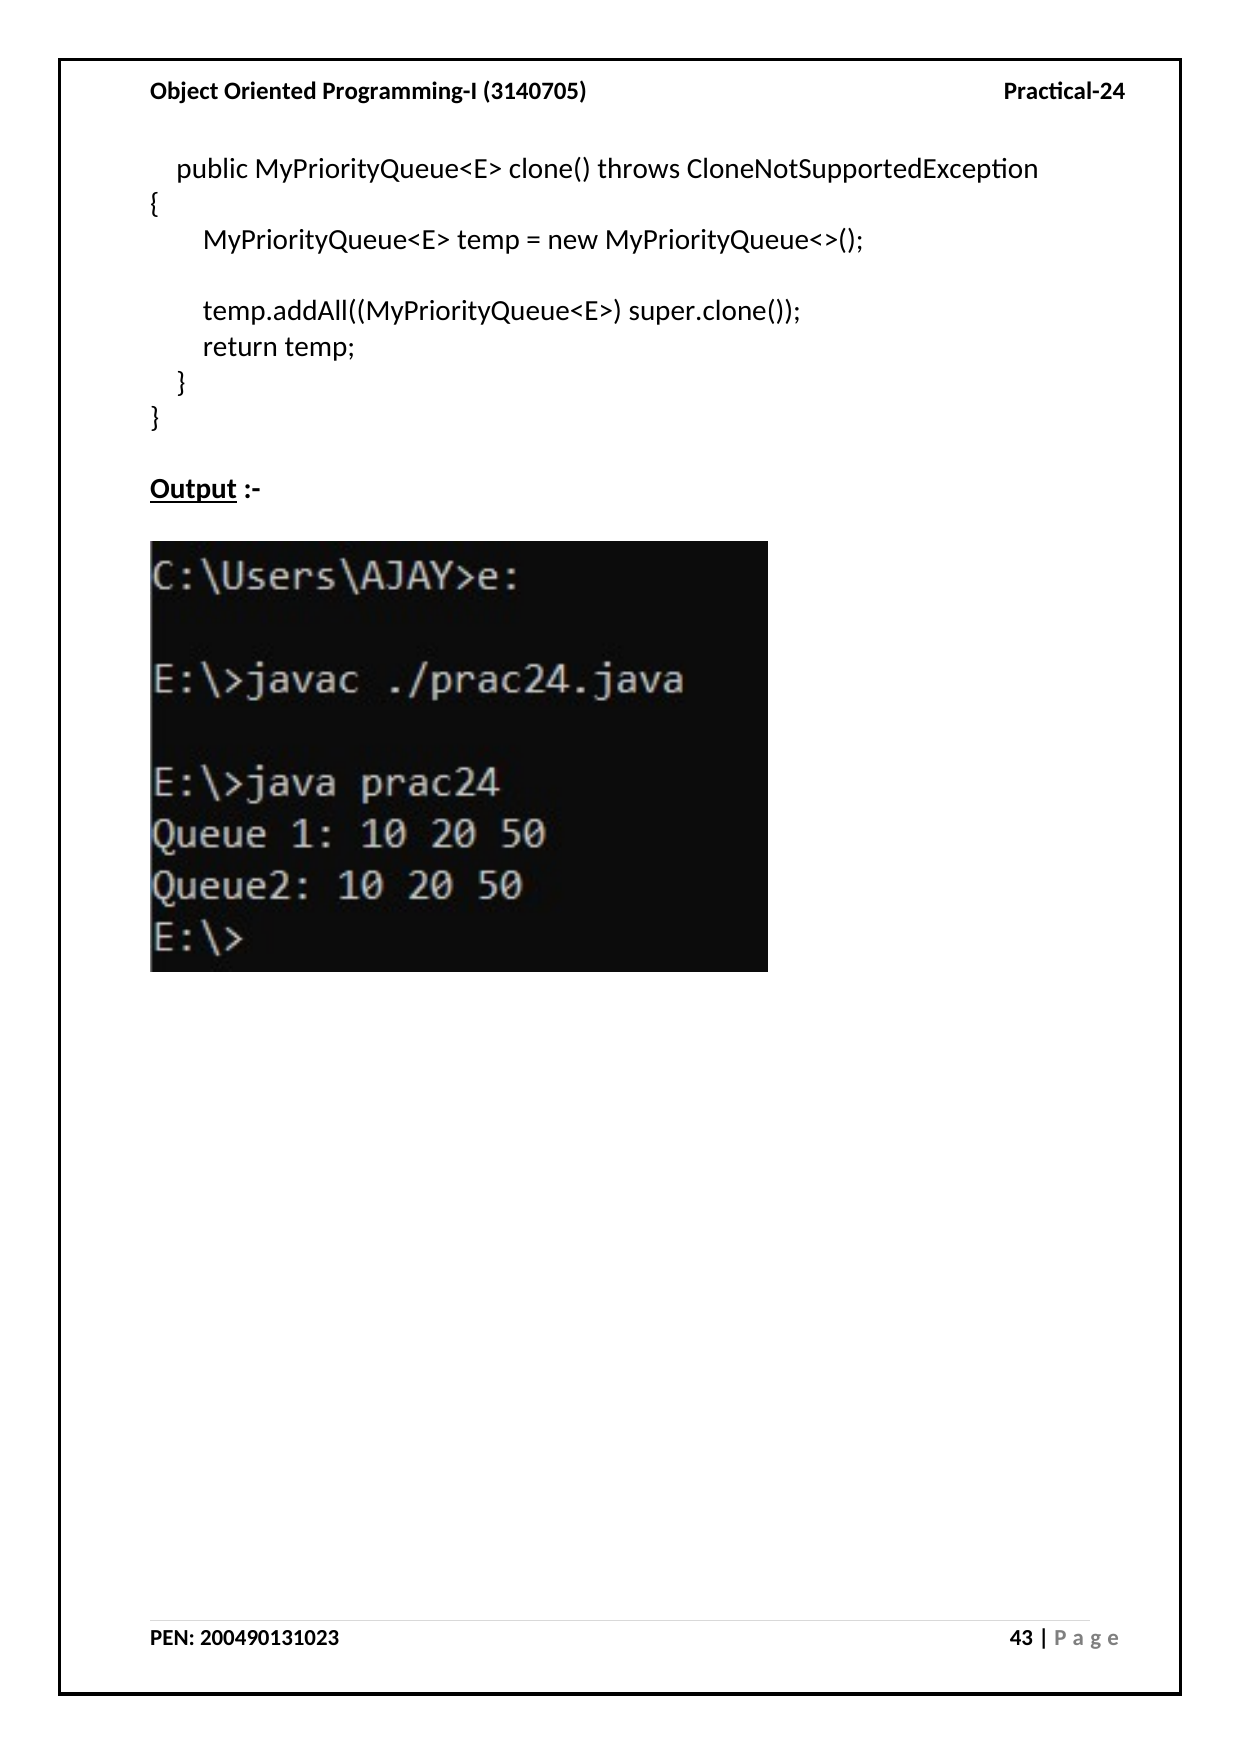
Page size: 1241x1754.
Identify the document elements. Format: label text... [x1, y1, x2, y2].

text MyPriorityQueue<E> temp = new MyPriorityQueue<>(); [150, 221, 1090, 257]
text public MyPriorityQueue<E> clone() throws CloneNotSupportedException [150, 150, 1090, 186]
text return temp; [150, 328, 1090, 364]
picture [150, 541, 768, 972]
text } [150, 399, 1090, 435]
text temp.addAll((MyPriorityQueue<E>) super.clone()); [150, 292, 1090, 328]
text } [150, 364, 1090, 399]
text Output :- [150, 471, 1090, 506]
text { [150, 186, 1090, 221]
